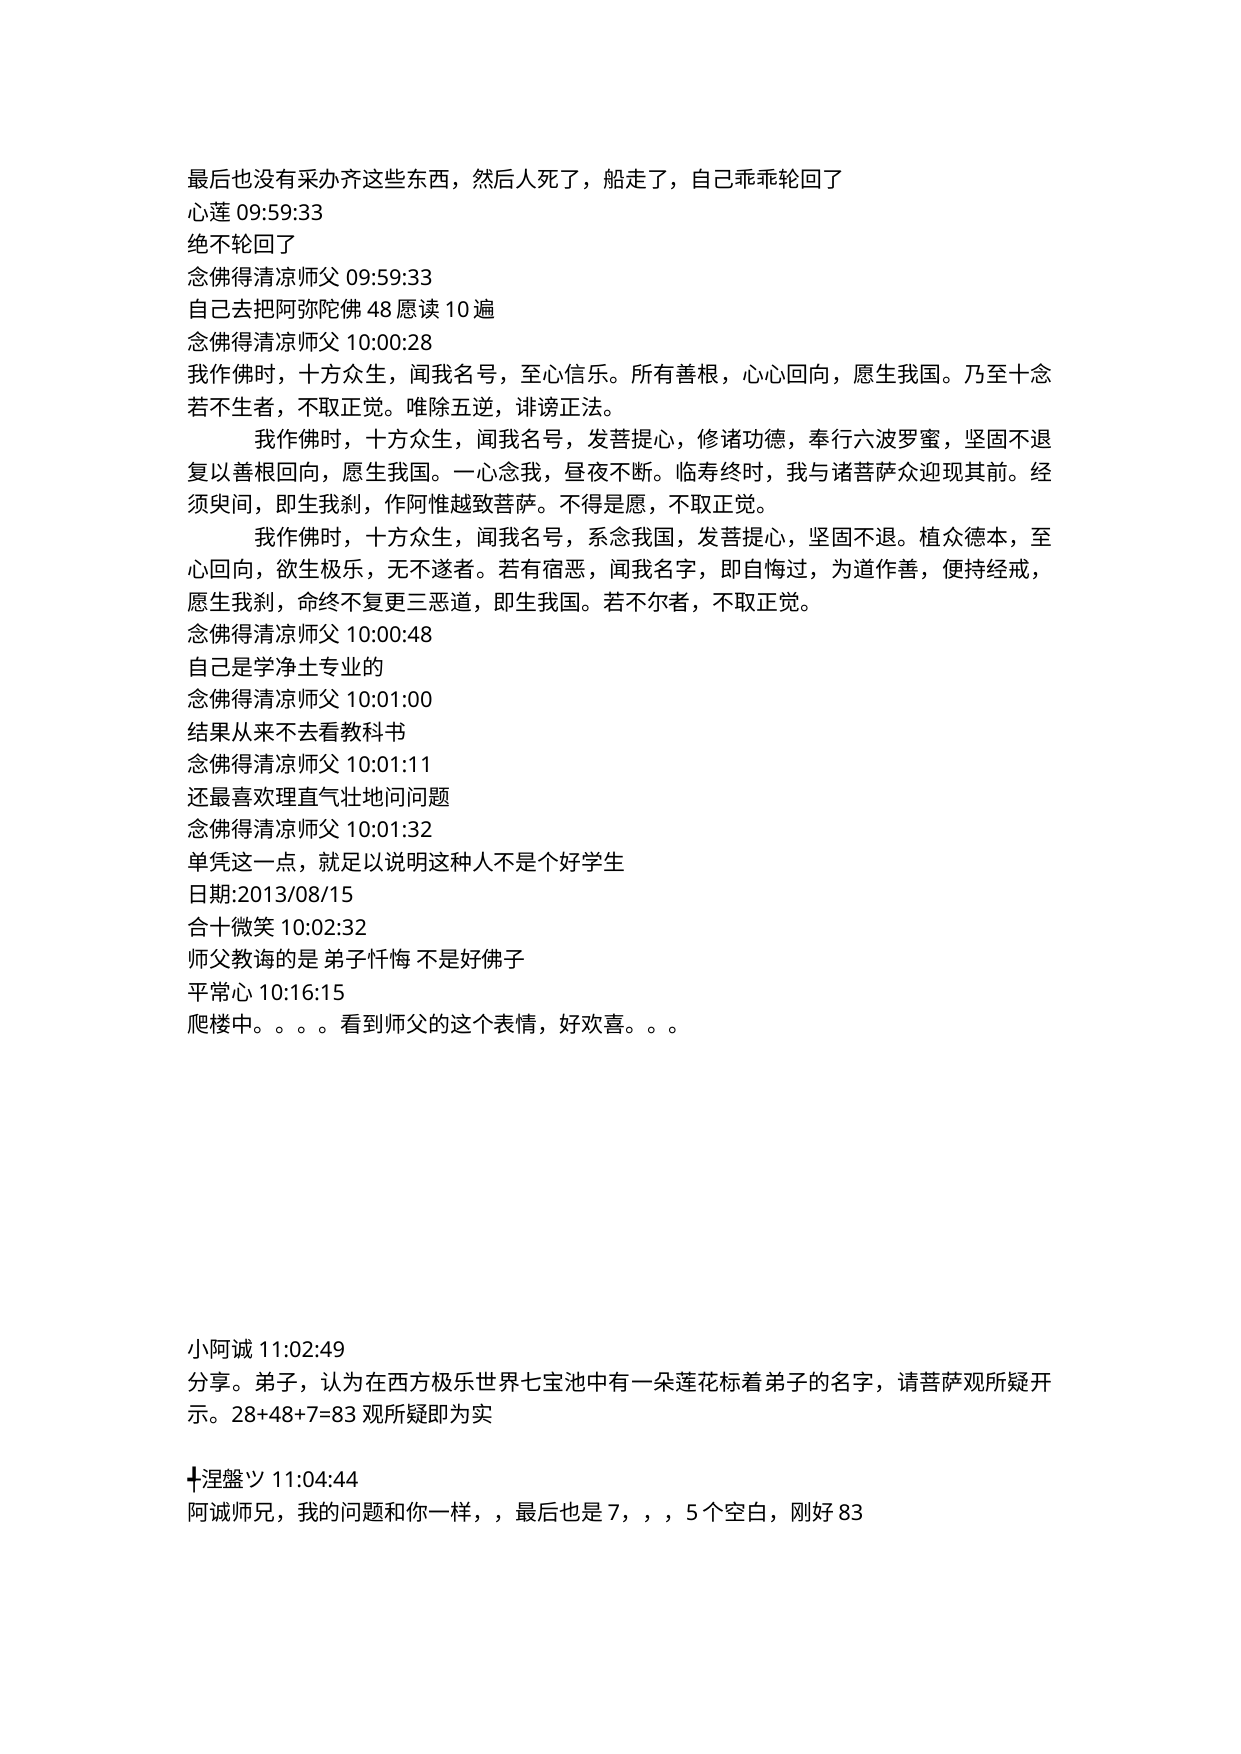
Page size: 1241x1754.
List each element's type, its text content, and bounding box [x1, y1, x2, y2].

text 绝不轮回了 [187, 227, 1053, 259]
text ╃涅盤ツ 11:04:44 [187, 1462, 1053, 1494]
text 结果从来不去看教科书 [187, 714, 1053, 747]
text 自己去把阿弥陀佛48愿读10遍 [187, 292, 1053, 324]
text 念佛得清凉师父 10:00:28 [187, 324, 1053, 357]
text 平常心 10:16:15 [187, 974, 1053, 1007]
text 爬楼中。。。。看到师父的这个表情，好欢喜。。。 [187, 1007, 1053, 1039]
text 自己是学净土专业的 [187, 649, 1053, 682]
text 念佛得清凉师父 10:01:32 [187, 812, 1053, 844]
text 最后也没有采办齐这些东西，然后人死了，船走了，自己乖乖轮回了 [187, 162, 1053, 194]
text 心莲 09:59:33 [187, 194, 1053, 227]
text 师父教诲的是 弟子忏悔 不是好佛子 [187, 942, 1053, 974]
text 念佛得清凉师父 10:00:48 [187, 617, 1053, 649]
text 还最喜欢理直气壮地问问题 [187, 779, 1053, 812]
text 合十微笑 10:02:32 [187, 909, 1053, 942]
text 念佛得清凉师父 10:01:00 [187, 682, 1053, 714]
text 小阿诚 11:02:49 [187, 1332, 1053, 1364]
text 念佛得清凉师父 10:01:11 [187, 747, 1053, 779]
text 阿诚师兄，我的问题和你一样，，最后也是7，，，5个空白，刚好83 [187, 1494, 1053, 1527]
text 分享。弟子，认为在西方极乐世界七宝池中有一朵莲花标着弟子的名字，请菩萨观所疑开示。28+48+7=83 观所疑即为实 [187, 1364, 1053, 1429]
text 日期:2013/08/15 [187, 877, 1053, 909]
text 我作佛时，十方众生，闻我名号，发菩提心，修诸功德，奉行六波罗蜜，坚固不退。复以善根回向，愿生我国。一心念我，昼夜不断。临寿终时，我与诸菩萨众迎现其前。经须臾间，即生我刹，作阿惟越致菩萨。不得是愿，不取正觉。 [187, 422, 1053, 519]
text 我作佛时，十方众生，闻我名号，系念我国，发菩提心，坚固不退。植众德本，至心回向，欲生极乐，无不遂者。若有宿恶，闻我名字，即自悔过，为道作善，便持经戒，愿生我刹，命终不复更三恶道，即生我国。若不尔者，不取正觉。 [187, 519, 1053, 617]
text 我作佛时，十方众生，闻我名号，至心信乐。所有善根，心心回向，愿生我国。乃至十念，若不生者，不取正觉。唯除五逆，诽谤正法。 [187, 357, 1053, 422]
text 单凭这一点，就足以说明这种人不是个好学生 [187, 844, 1053, 877]
text 念佛得清凉师父 09:59:33 [187, 259, 1053, 292]
